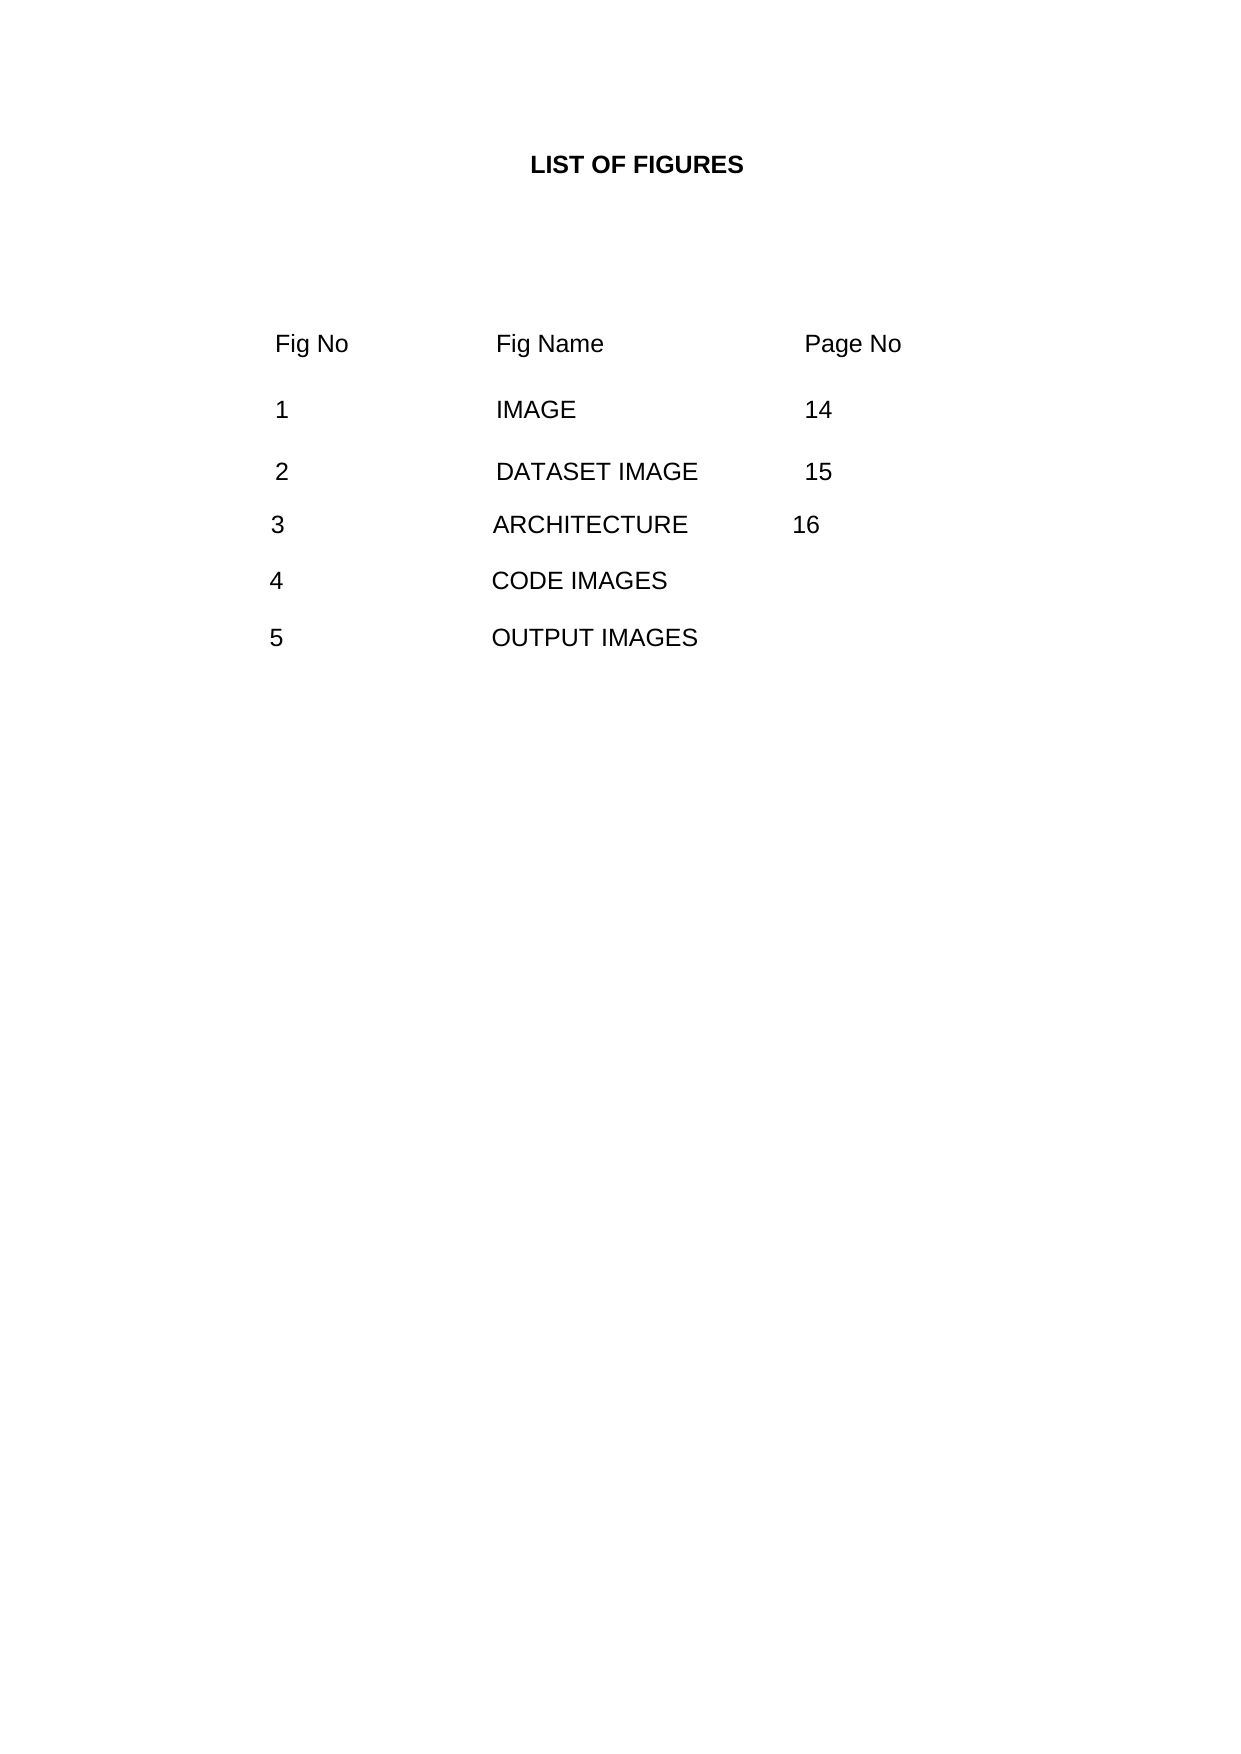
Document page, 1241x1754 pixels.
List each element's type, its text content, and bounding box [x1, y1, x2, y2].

table_header Fig Name [485, 305, 793, 370]
table_cell IMAGE [485, 370, 793, 432]
table_cell DATASET IMAGE [485, 433, 793, 512]
table_header Fig No [176, 305, 484, 370]
table_cell 2 [176, 433, 484, 512]
text 5 OUTPUT IMAGES [187, 623, 1090, 652]
text 4 CODE IMAGES [187, 566, 1090, 594]
table_header Page No [793, 305, 1101, 370]
table_cell 14 [793, 370, 1101, 432]
table_cell 1 [176, 370, 484, 432]
table_cell 15 [793, 433, 1101, 512]
text 3 ARCHITECTURE 16 [187, 512, 1087, 539]
text LIST OF FIGURES [187, 150, 1087, 179]
